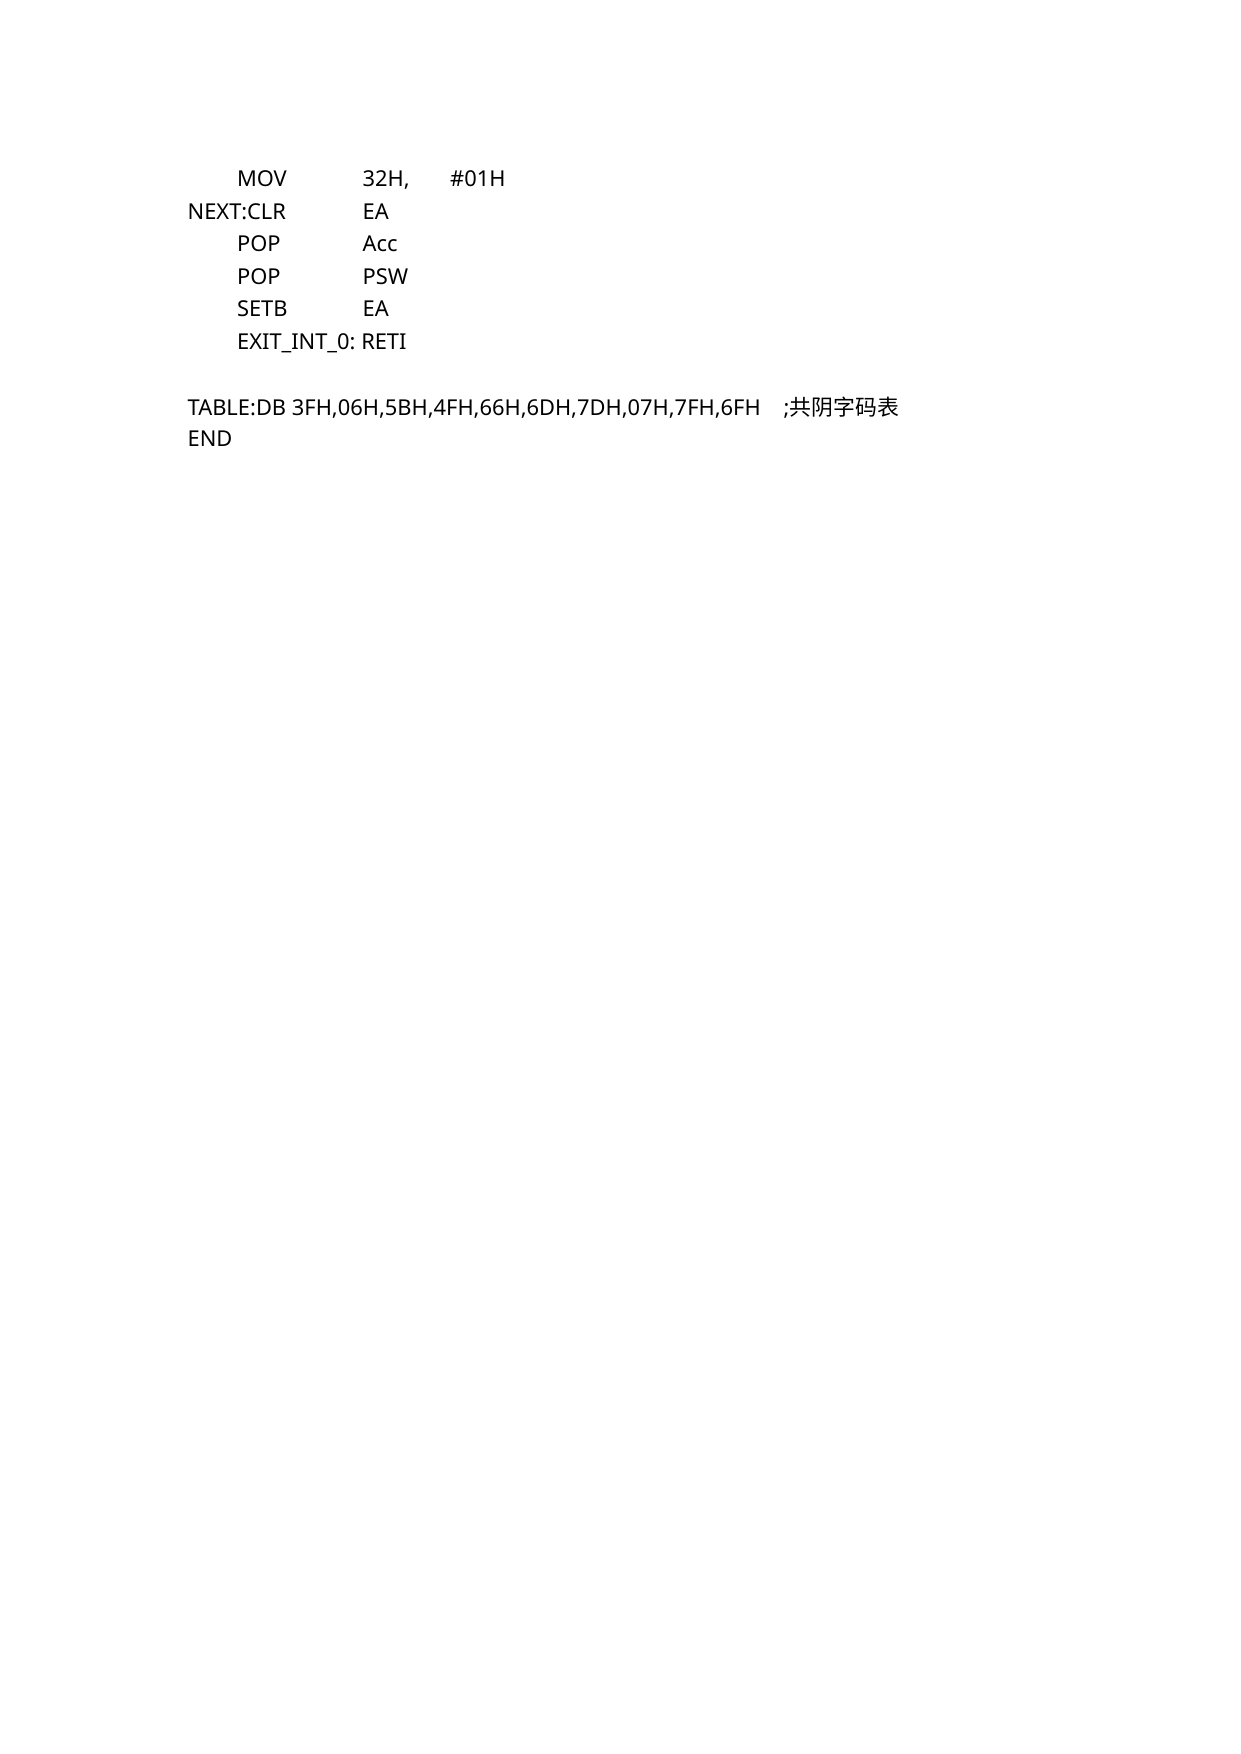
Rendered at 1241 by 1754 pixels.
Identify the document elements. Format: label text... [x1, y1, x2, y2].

text END [187, 422, 1053, 454]
text POP Acc [187, 227, 1053, 259]
text TABLE:DB 3FH,06H,5BH,4FH,66H,6DH,7DH,07H,7FH,6FH ;共阴字码表 [187, 389, 1053, 422]
text POP PSW [187, 259, 1053, 292]
text MOV 32H, #01H [187, 162, 1053, 194]
text EXIT_INT_0: RETI [187, 324, 1053, 357]
text SETB EA [187, 292, 1053, 324]
text NEXT:CLR EA [187, 194, 1053, 227]
